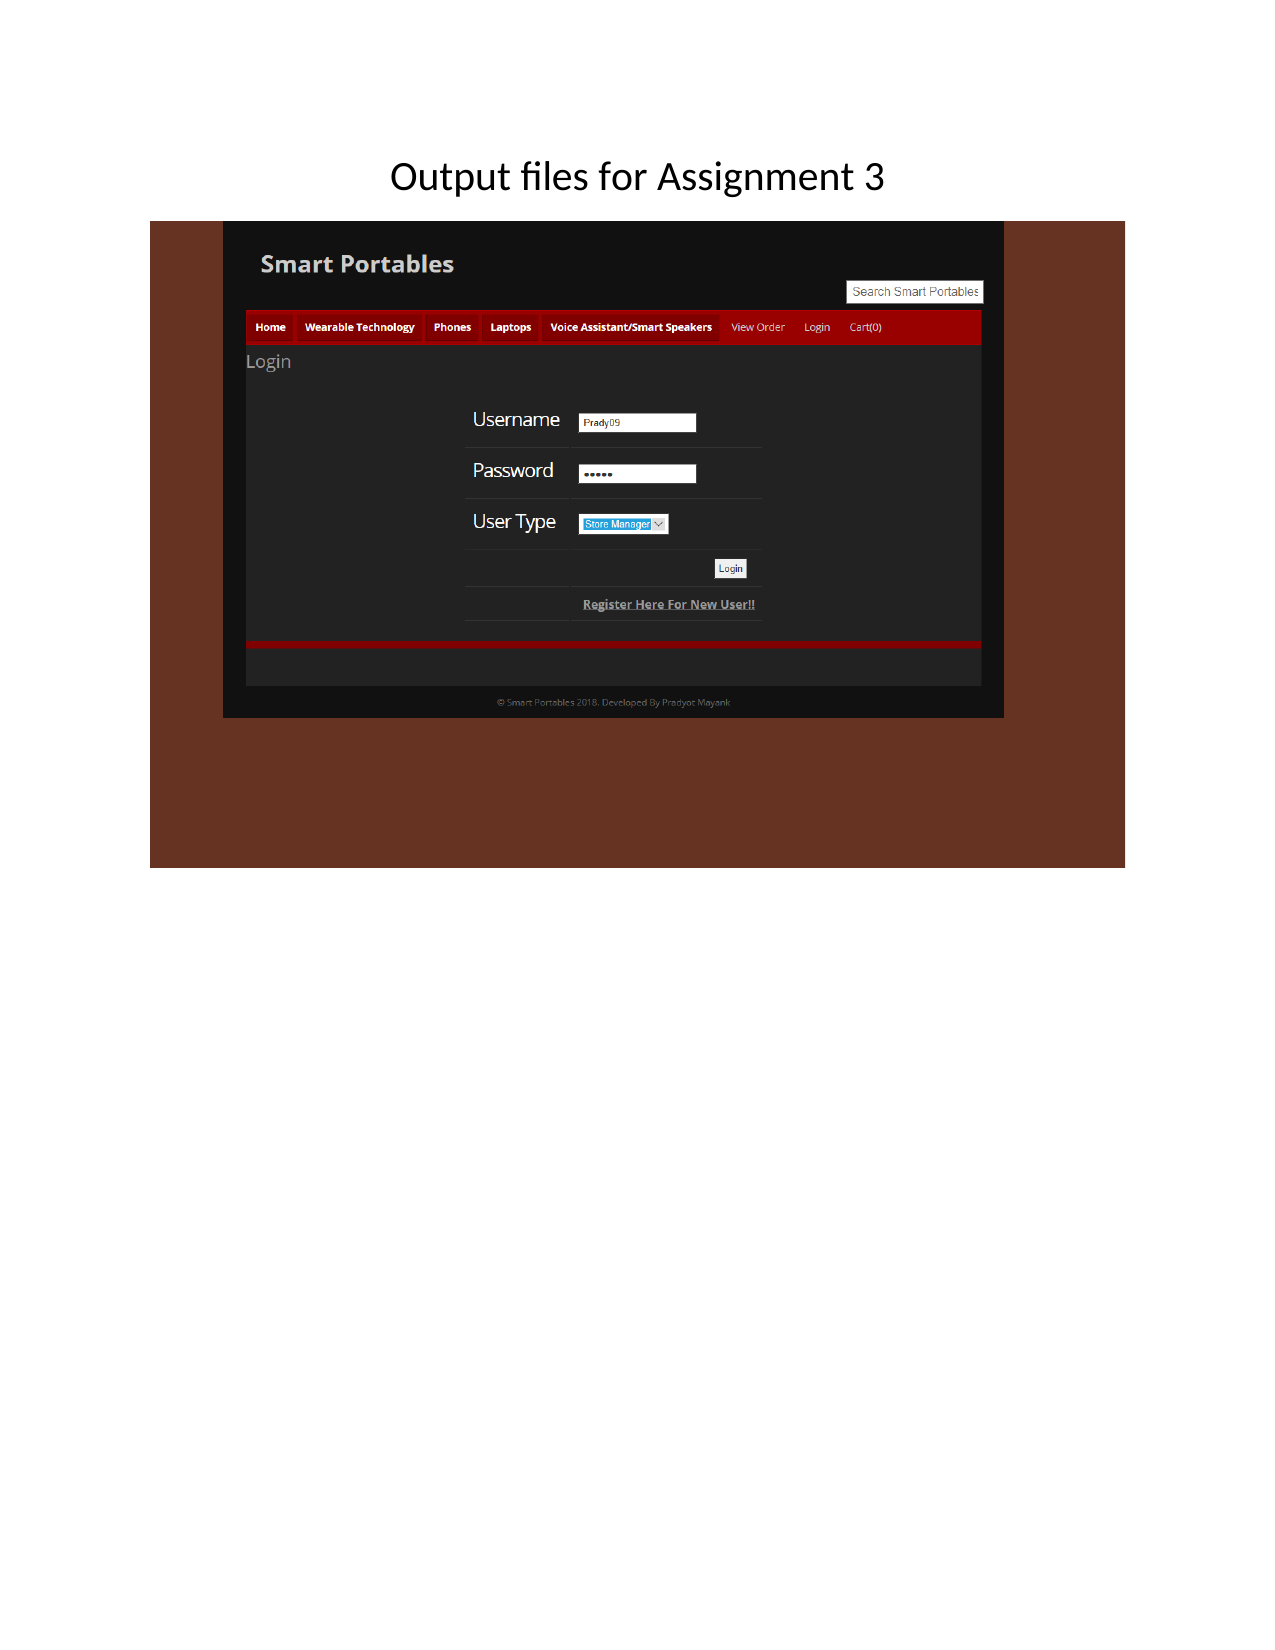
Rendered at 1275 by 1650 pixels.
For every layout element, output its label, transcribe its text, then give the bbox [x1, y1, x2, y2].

picture [150, 221, 1125, 868]
text Output files for Assignment 3 [150, 150, 1125, 201]
